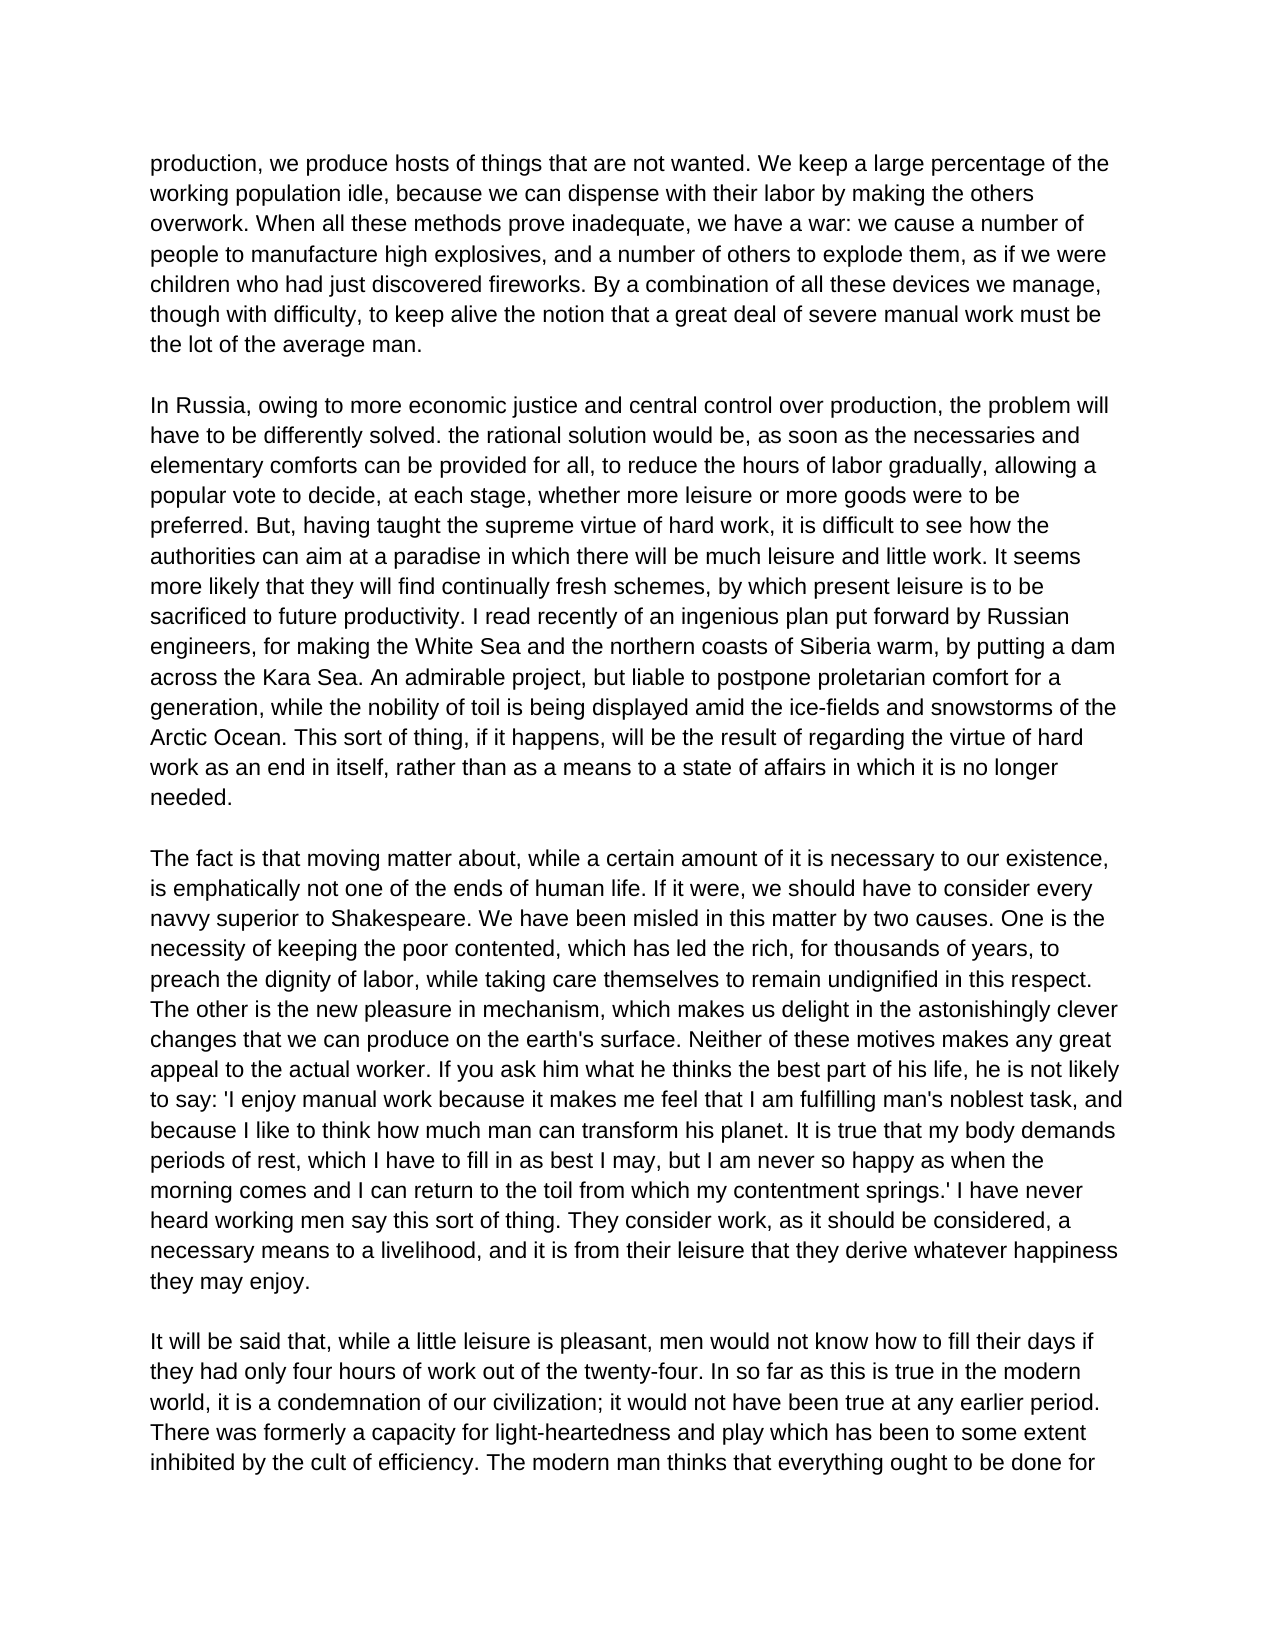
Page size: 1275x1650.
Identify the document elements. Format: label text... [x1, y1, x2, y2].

text In Russia, owing to more economic justice and central control over production, the problem will have to be differently solved. the rational solution would be, as soon as the necessaries and elementary comforts can be provided for all, to reduce the hours of labor gradually, allowing a popular vote to decide, at each stage, whether more leisure or more goods were to be preferred. But, having taught the supreme virtue of hard work, it is difficult to see how the authorities can aim at a paradise in which there will be much leisure and little work. It seems more likely that they will find continually fresh schemes, by which present leisure is to be sacrificed to future productivity. I read recently of an ingenious plan put forward by Russian engineers, for making the White Sea and the northern coasts of Siberia warm, by putting a dam across the Kara Sea. An admirable project, but liable to postpone proletarian comfort for a generation, while the nobility of toil is being displayed amid the ice-fields and snowstorms of the Arctic Ocean. This sort of thing, if it happens, will be the result of regarding the virtue of hard work as an end in itself, rather than as a means to a state of affairs in which it is no longer needed. [150, 392, 1125, 811]
text The fact is that moving matter about, while a certain amount of it is necessary to our existence, is emphatically not one of the ends of human life. If it were, we should have to consider every navvy superior to Shakespeare. We have been misled in this matter by two causes. One is the necessity of keeping the poor contented, which has led the rich, for thousands of years, to preach the dignity of labor, while taking care themselves to remain undignified in this respect. The other is the new pleasure in mechanism, which makes us delight in the astonishingly clever changes that we can produce on the earth's surface. Neither of these motives makes any great appeal to the actual worker. If you ask him what he thinks the best part of his life, he is not likely to say: 'I enjoy manual work because it makes me feel that I am fulfilling man's noblest task, and because I like to think how much man can transform his planet. It is true that my body demands periods of rest, which I have to fill in as best I may, but I am never so happy as when the morning comes and I can return to the toil from which my contentment springs.' I have never heard working men say this sort of thing. They consider work, as it should be considered, a necessary means to a livelihood, and it is from their leisure that they derive whatever happiness they may enjoy. [150, 845, 1125, 1294]
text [150, 1328, 1125, 1475]
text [150, 150, 1125, 358]
